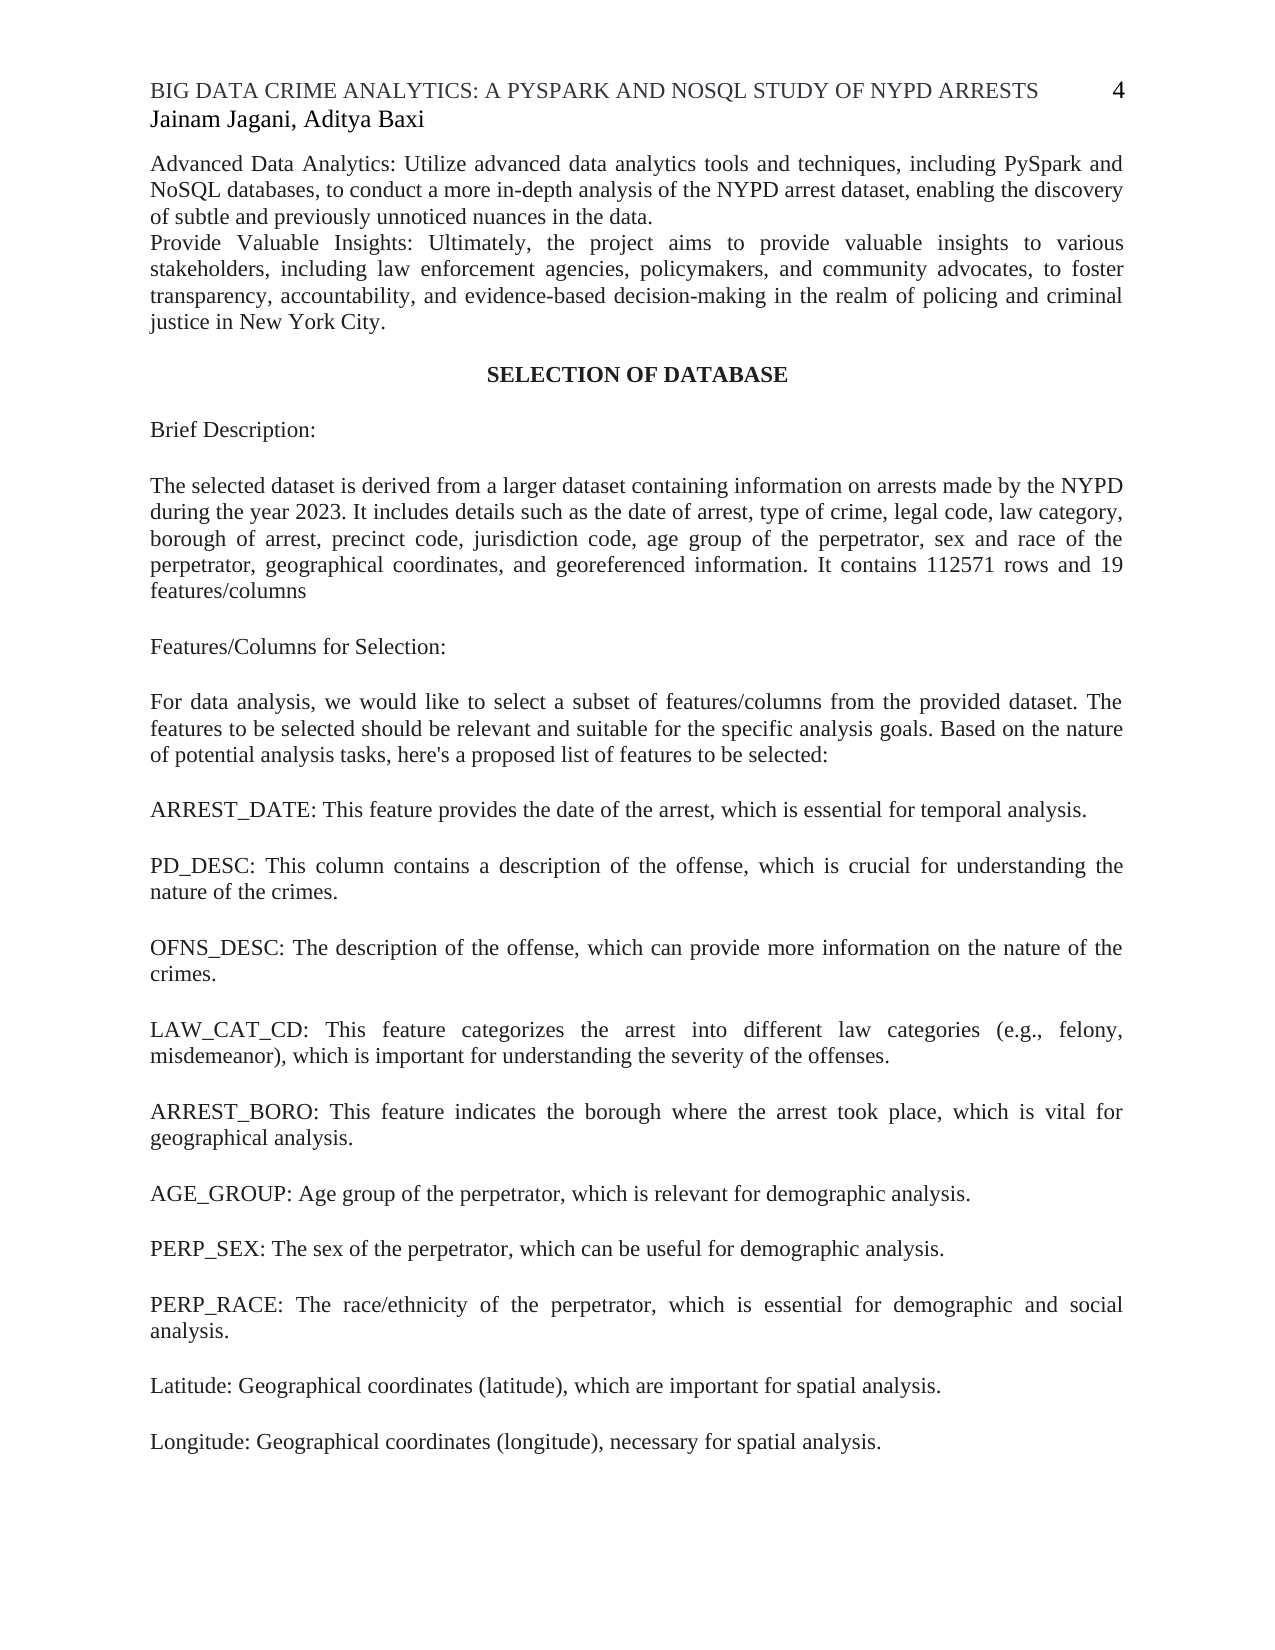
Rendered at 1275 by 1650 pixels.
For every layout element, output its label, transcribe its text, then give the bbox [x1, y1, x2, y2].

text AGE_GROUP: Age group of the perpetrator, which is relevant for demographic analysis. [150, 1179, 1125, 1206]
text ARREST_DATE: This feature provides the date of the arrest, which is essential for temporal analysis. [150, 797, 1125, 823]
text PERP_RACE: The race/ethnicity of the perpetrator, which is essential for demographic and social analysis. [150, 1291, 1125, 1343]
text LAW_CAT_CD: This feature categorizes the arrest into different law categories (e.g., felony, misdemeanor), which is important for understanding the severity of the offenses. [150, 1016, 1125, 1068]
text PERP_SEX: The sex of the perpetrator, which can be useful for demographic analysis. [150, 1235, 1125, 1261]
text ARREST_BORO: This feature indicates the borough where the arrest took place, which is vital for geographical analysis. [150, 1098, 1125, 1150]
text SELECTION OF DATABASE [150, 361, 1125, 387]
text For data analysis, we would like to select a subset of features/columns from the provided dataset. The features to be selected should be relevant and suitable for the specific analysis goals. Based on the nature of potential analysis tasks, here's a proposed list of features to be selected: [150, 688, 1125, 767]
text PD_DESC: This column contains a description of the offense, which is crucial for understanding the nature of the crimes. [150, 852, 1125, 905]
text Longitude: Geographical coordinates (longitude), necessary for spatial analysis. [150, 1428, 1125, 1454]
text Provide Valuable Insights: Ultimately, the project aims to provide valuable insights to various stakeholders, including law enforcement agencies, policymakers, and community advocates, to foster transparency, accountability, and evidence-based decision-making in the realm of policing and criminal justice in New York City. [150, 229, 1125, 334]
text Latitude: Geographical coordinates (latitude), which are important for spatial analysis. [150, 1372, 1125, 1399]
text Features/Columns for Selection: [150, 633, 1125, 659]
text The selected dataset is derived from a larger dataset containing information on arrests made by the NYPD during the year 2023. It includes details such as the date of arrest, type of crime, legal code, law category, borough of arrest, precinct code, jurisdiction code, age group of the perpetrator, sex and race of the perpetrator, geographical coordinates, and georeferenced information. It contains 112571 rows and 19 features/columns [150, 472, 1125, 604]
text Brief Description: [150, 416, 1125, 443]
text OFNS_DESC: The description of the offense, which can provide more information on the nature of the crimes. [150, 934, 1125, 987]
text Advanced Data Analytics: Utilize advanced data analytics tools and techniques, including PySpark and NoSQL databases, to conduct a more in-depth analysis of the NYPD arrest dataset, enabling the discovery of subtle and previously unnoticed nuances in the data. [150, 150, 1125, 229]
